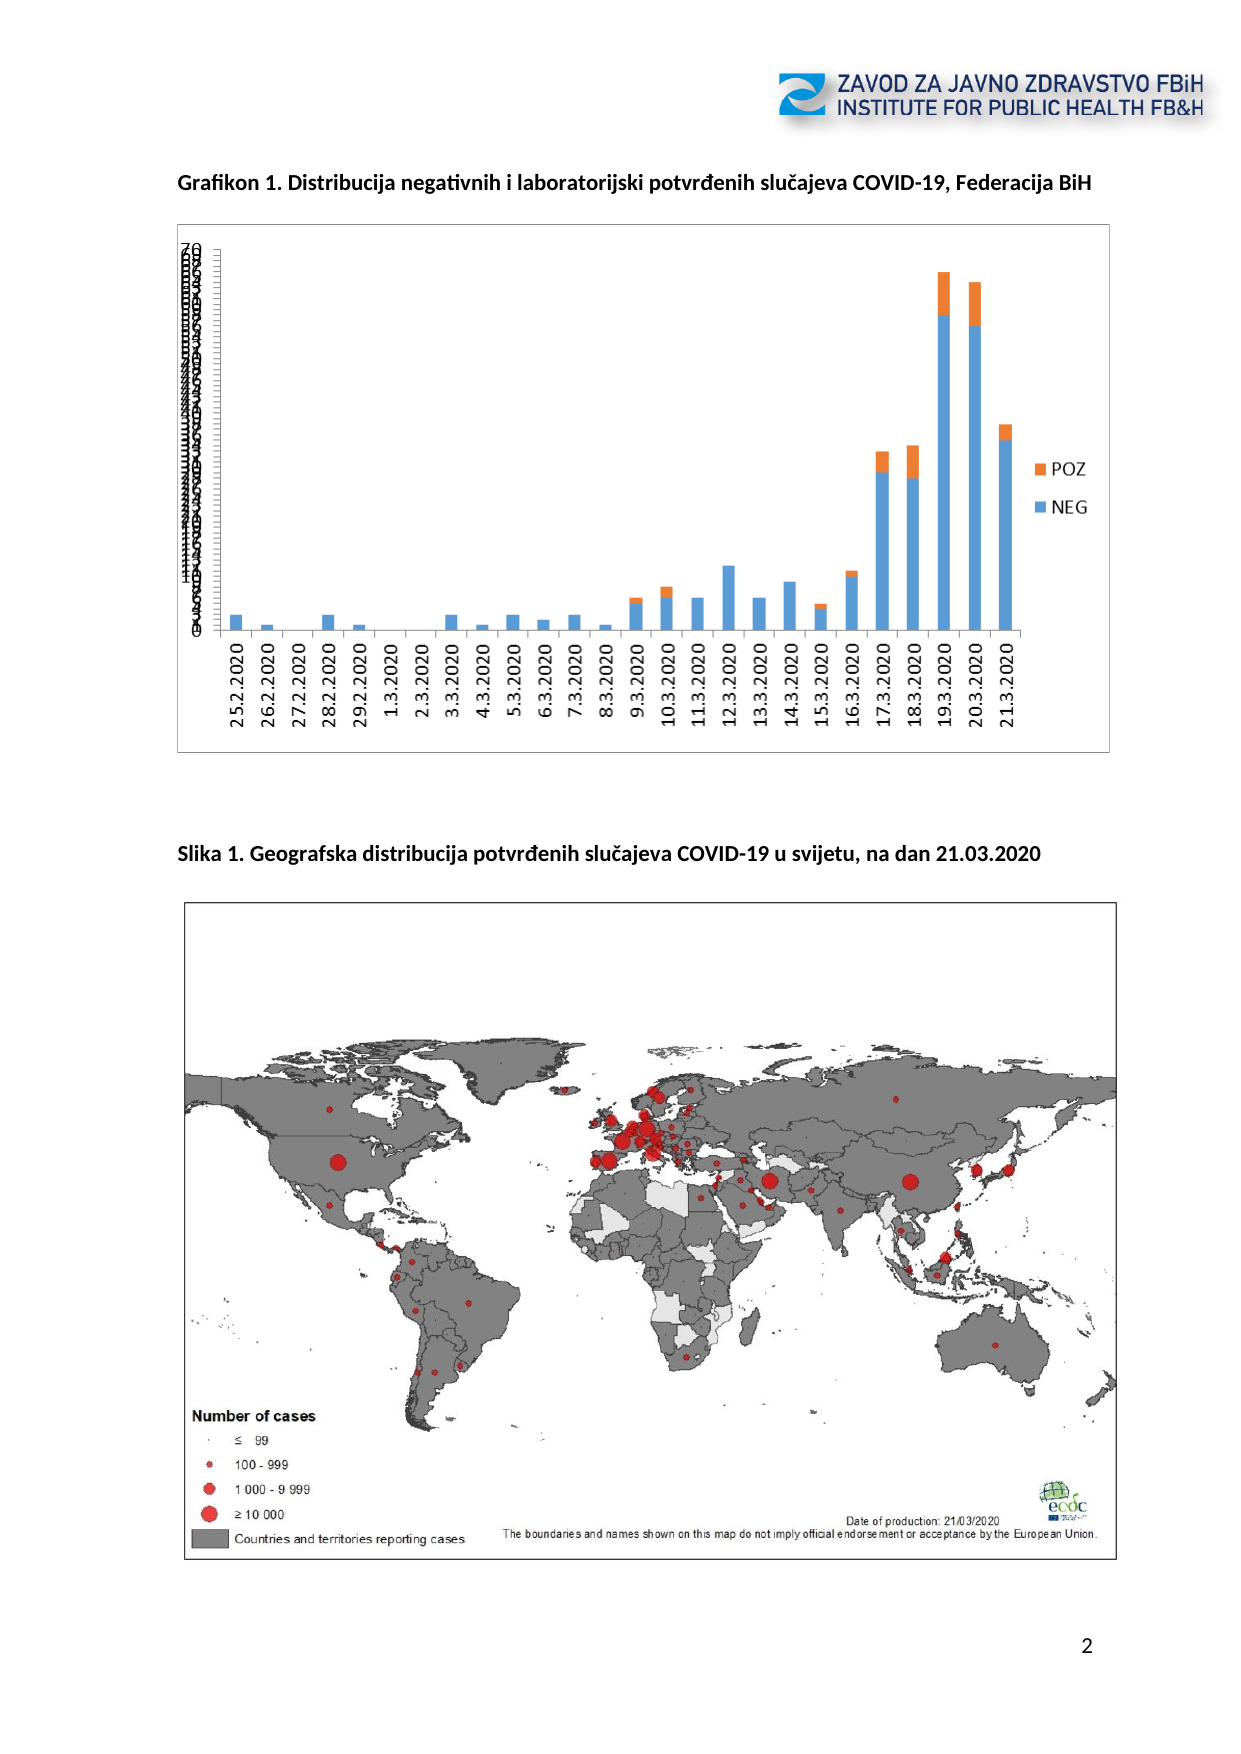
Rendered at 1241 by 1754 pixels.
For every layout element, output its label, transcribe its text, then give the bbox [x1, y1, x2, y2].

picture [772, 64, 1226, 136]
text Slika 1. Geografska distribucija potvrđenih slučajeva COVID-19 u svijetu, na dan 21.03.2020 [177, 839, 1093, 867]
picture [177, 896, 1122, 1565]
text Grafikon 1. Distribucija negativnih i laboratorijski potvrđenih slučajeva COVID-19, Federacija BiH [177, 168, 1093, 196]
picture [177, 224, 1110, 753]
